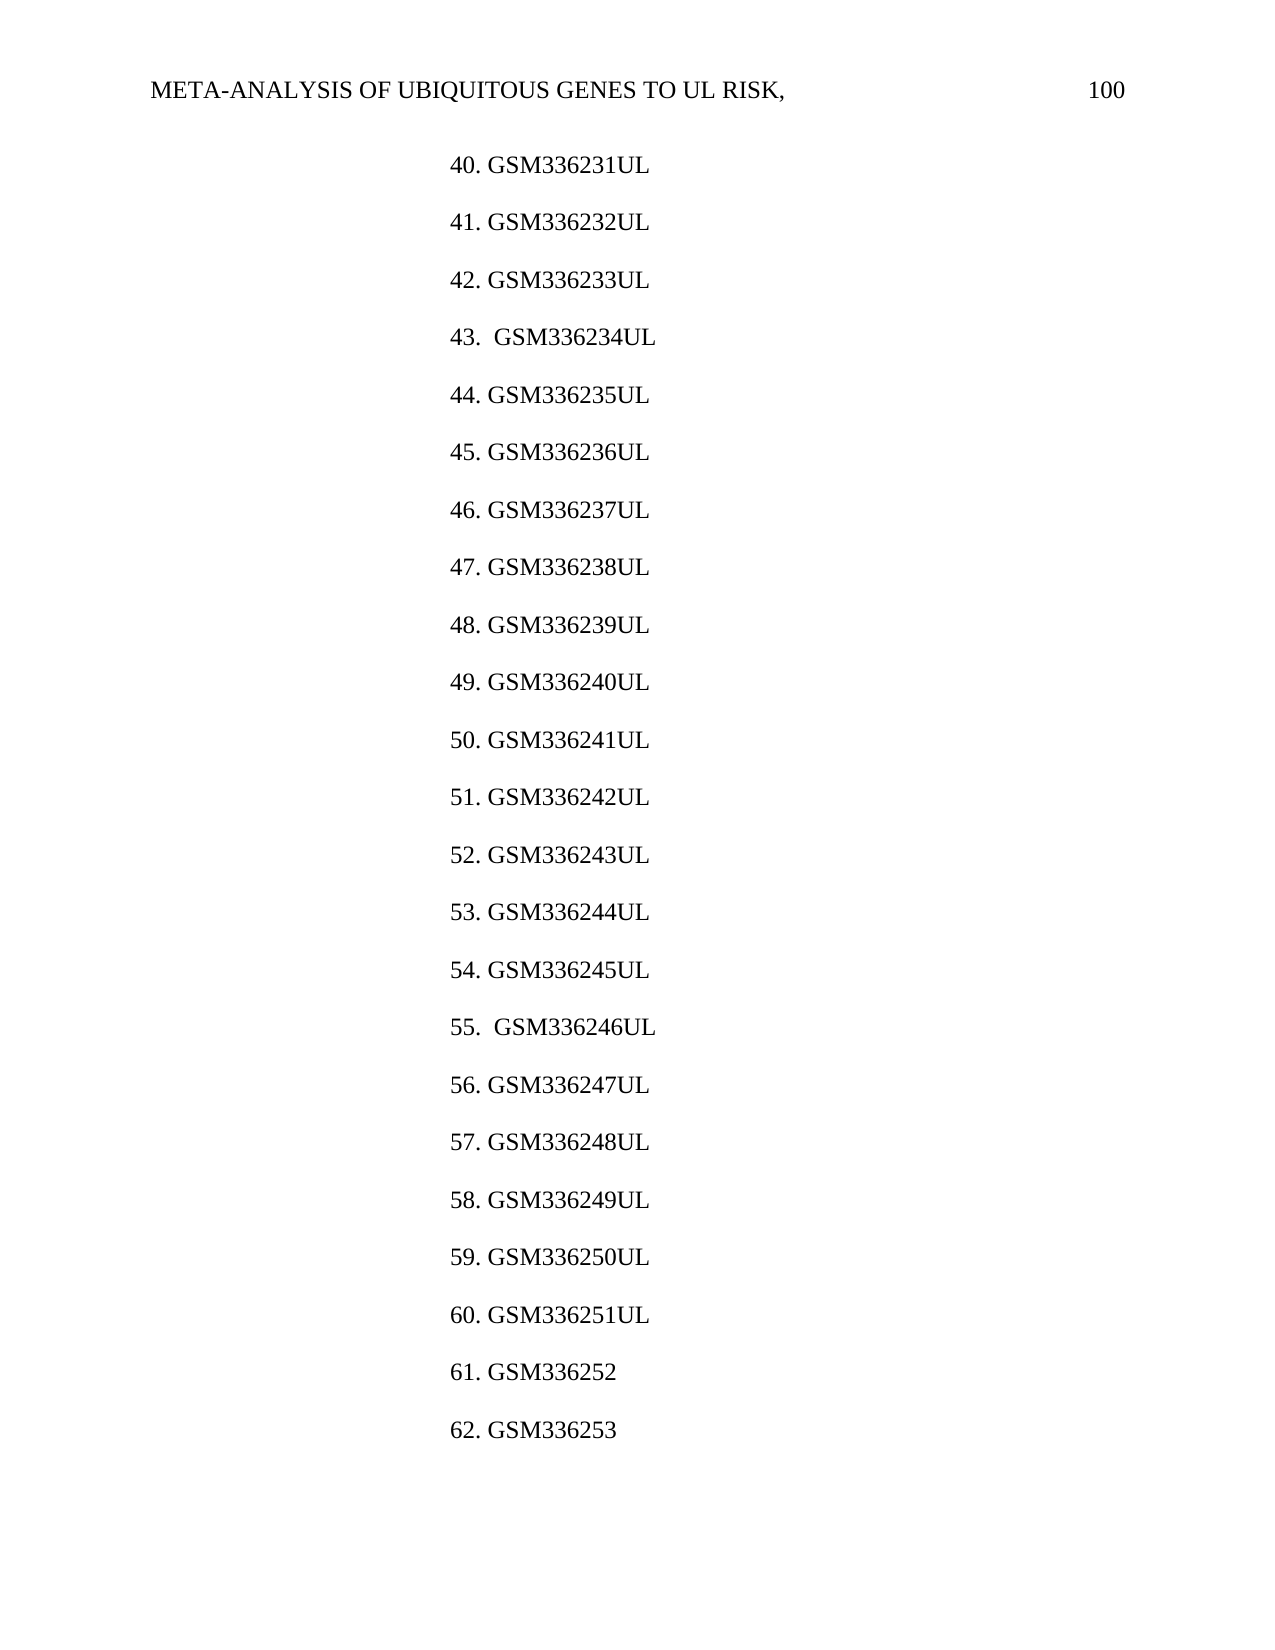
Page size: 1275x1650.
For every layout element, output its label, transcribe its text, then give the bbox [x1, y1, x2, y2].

list GSM336231UL [450, 150, 1125, 179]
list GSM336241UL [450, 725, 1125, 754]
list GSM336247UL [450, 1070, 1125, 1099]
list GSM336252 [450, 1357, 1125, 1386]
list GSM336239UL [450, 610, 1125, 639]
list GSM336250UL [450, 1242, 1125, 1271]
list GSM336245UL [450, 955, 1125, 984]
list GSM336233UL [450, 265, 1125, 294]
list GSM336248UL [450, 1127, 1125, 1156]
list GSM336235UL [450, 380, 1125, 409]
list GSM336237UL [450, 495, 1125, 524]
list GSM336242UL [450, 782, 1125, 811]
list GSM336236UL [450, 437, 1125, 466]
list GSM336232UL [450, 207, 1125, 236]
list GSM336251UL [450, 1300, 1125, 1329]
list GSM336238UL [450, 552, 1125, 581]
list GSM336234UL [450, 322, 1125, 351]
list GSM336243UL [450, 840, 1125, 869]
list GSM336240UL [450, 667, 1125, 696]
list GSM336244UL [450, 897, 1125, 926]
list GSM336253 [450, 1415, 1125, 1444]
list GSM336246UL [450, 1012, 1125, 1041]
list GSM336249UL [450, 1185, 1125, 1214]
